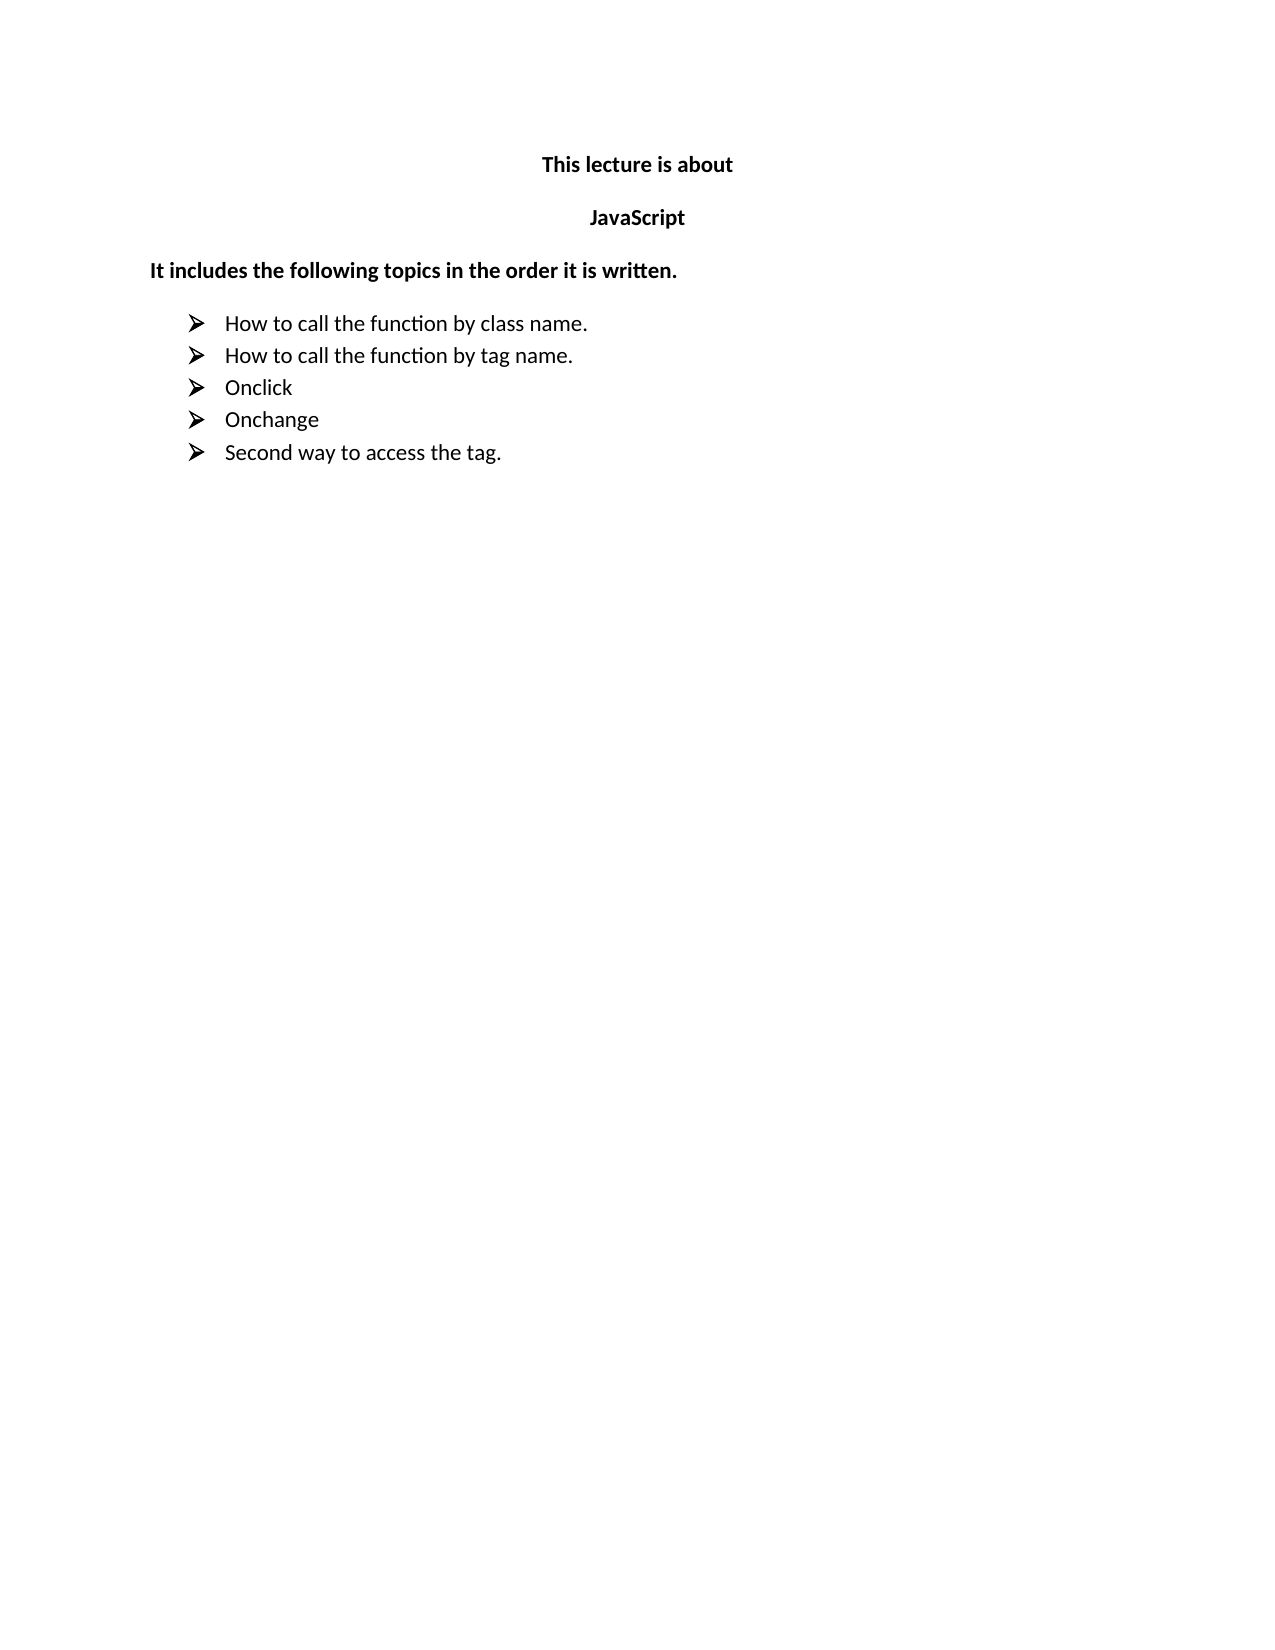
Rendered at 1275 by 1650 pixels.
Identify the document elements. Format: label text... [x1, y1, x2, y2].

list Onclick [187, 373, 1125, 401]
text JavaScript [150, 203, 1125, 231]
list How to call the function by tag name. [187, 341, 1125, 369]
text This lecture is about [150, 150, 1125, 178]
list How to call the function by class name. [187, 309, 1125, 337]
list Onchange [187, 406, 1125, 434]
text It includes the following topics in the order it is written. [150, 256, 1125, 284]
list Second way to access the tag. [187, 438, 1125, 466]
